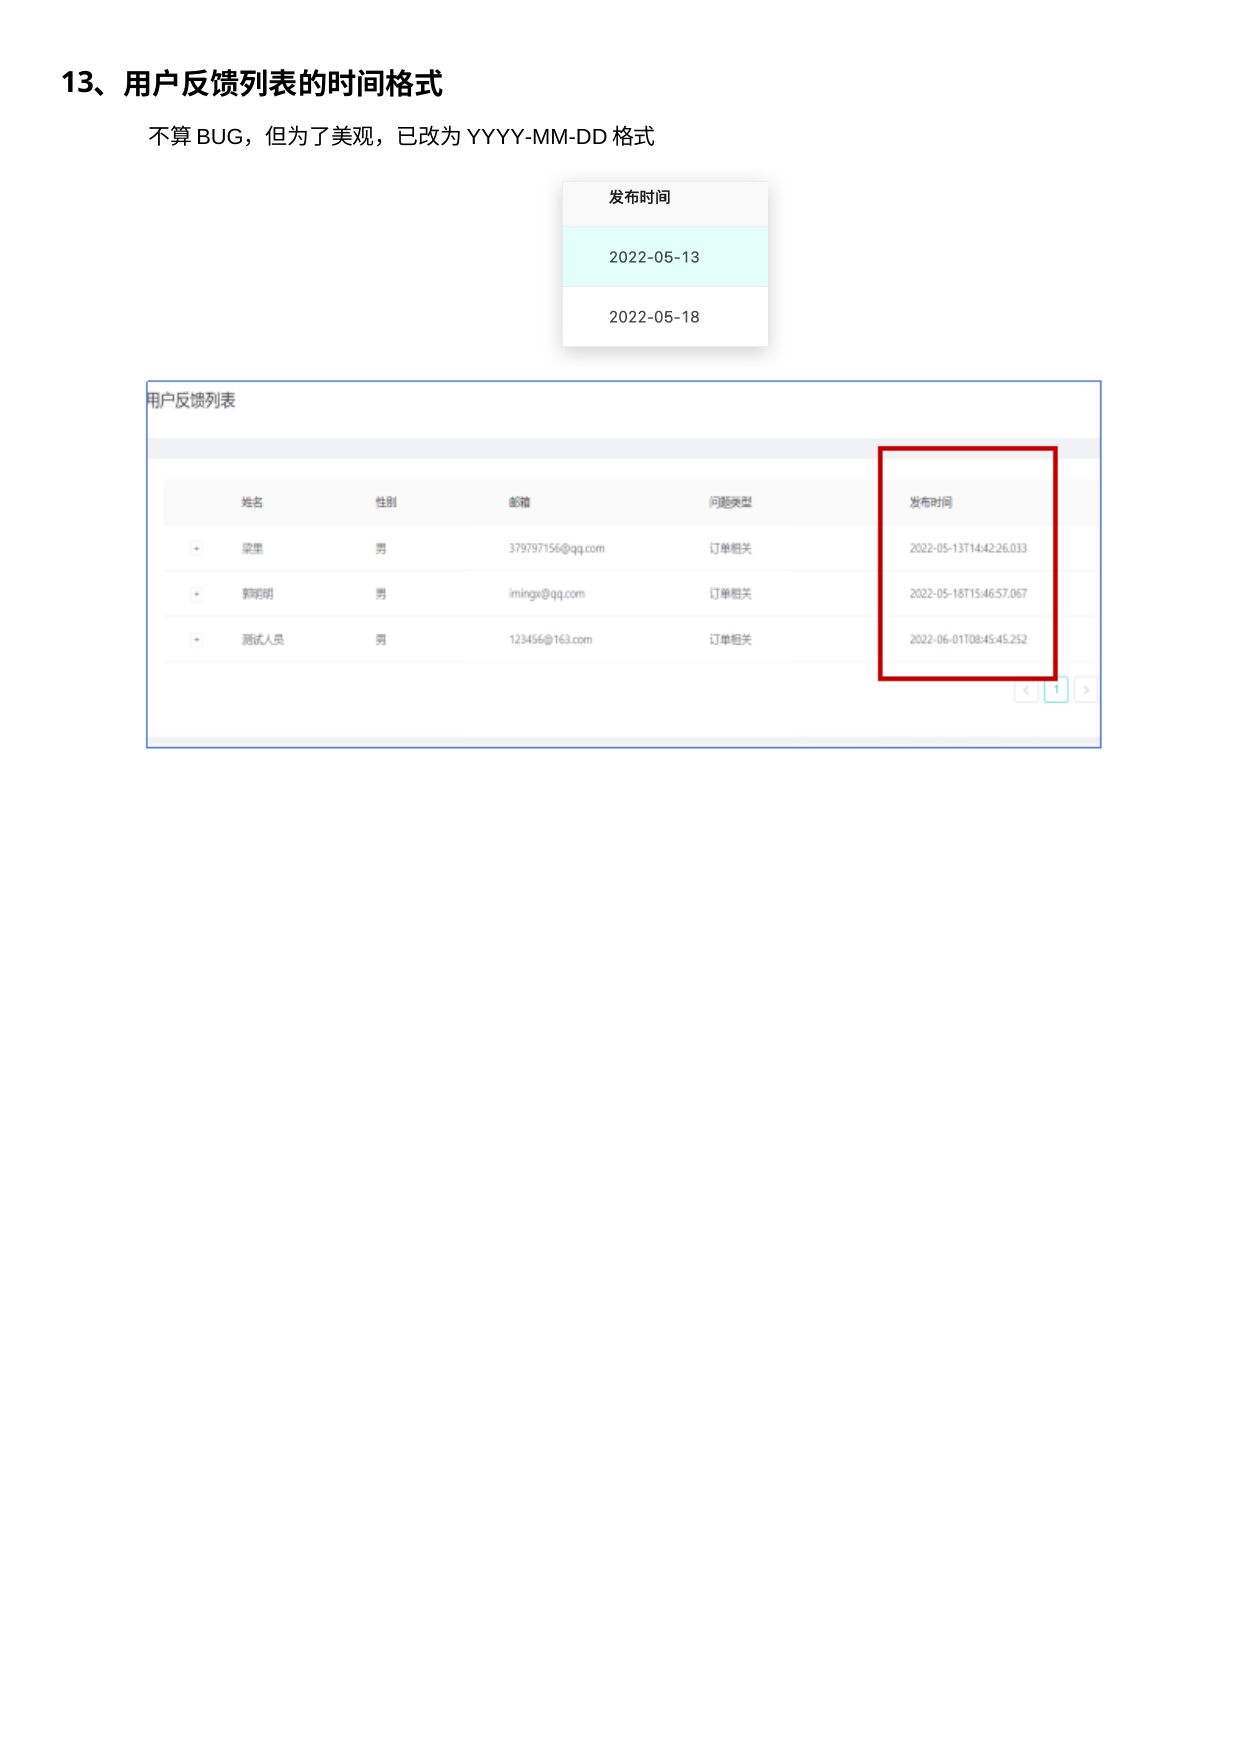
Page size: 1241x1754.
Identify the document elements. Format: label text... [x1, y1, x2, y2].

picture [542, 161, 788, 367]
picture [137, 379, 1105, 755]
list 不算BUG，但为了美观，已改为YYYY-MM-DD格式 [148, 124, 1182, 149]
list 13、用户反馈列表的时间格式 [60, 60, 1182, 103]
